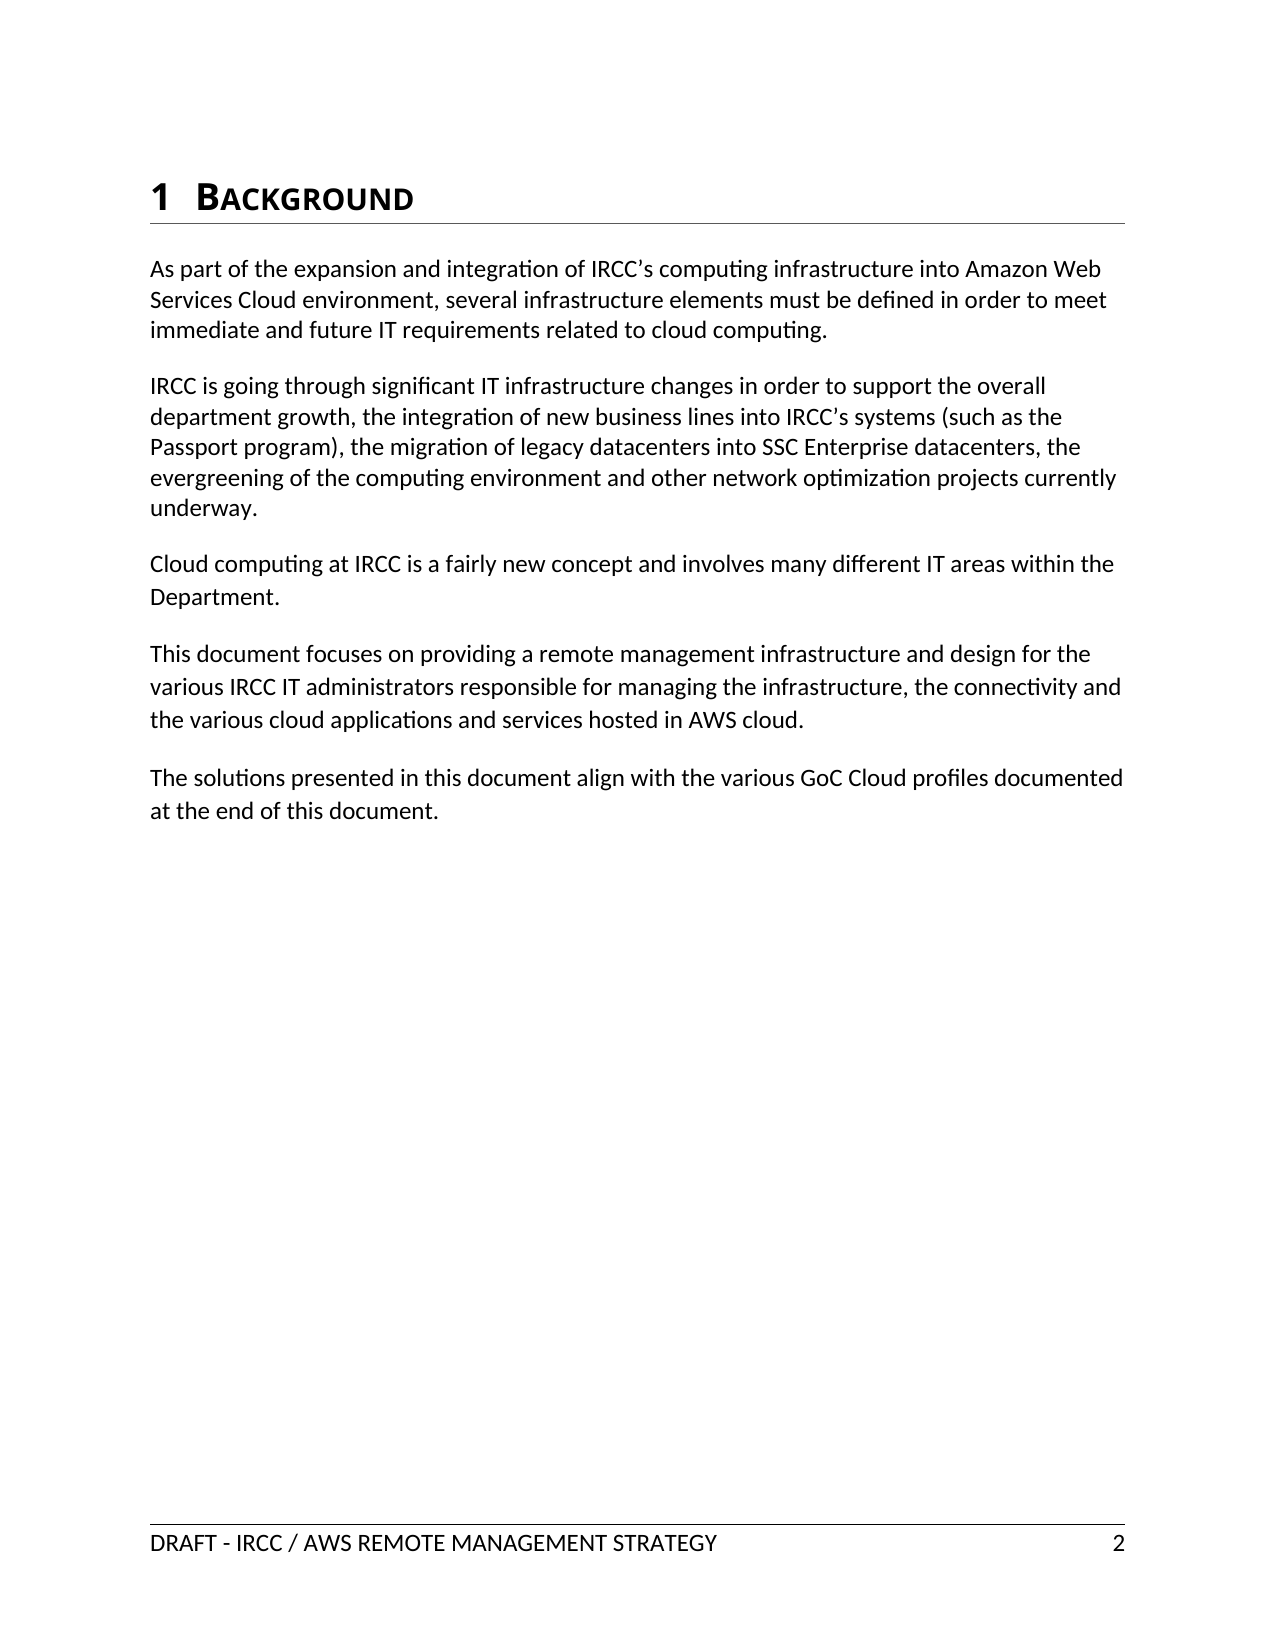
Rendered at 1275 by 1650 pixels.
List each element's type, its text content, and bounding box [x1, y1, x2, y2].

text The solutions presented in this document align with the various GoC Cloud profiles documented at the end of this document. [150, 762, 1125, 826]
text IRCC is going through significant IT infrastructure changes in order to support the overall department growth, the integration of new business lines into IRCC’s systems (such as the Passport program), the migration of legacy datacenters into SSC Enterprise datacenters, the evergreening of the computing environment and other network optimization projects currently underway. [150, 370, 1125, 523]
text Cloud computing at IRCC is a fairly new concept and involves many different IT areas within the Department. [150, 548, 1125, 611]
subtitle Background [150, 170, 1125, 223]
text As part of the expansion and integration of IRCC’s computing infrastructure into Amazon Web Services Cloud environment, several infrastructure elements must be defined in order to meet immediate and future IT requirements related to cloud computing. [150, 254, 1125, 345]
text This document focuses on providing a remote management infrastructure and design for the various IRCC IT administrators responsible for managing the infrastructure, the connectivity and the various cloud applications and services hosted in AWS cloud. [150, 639, 1125, 735]
